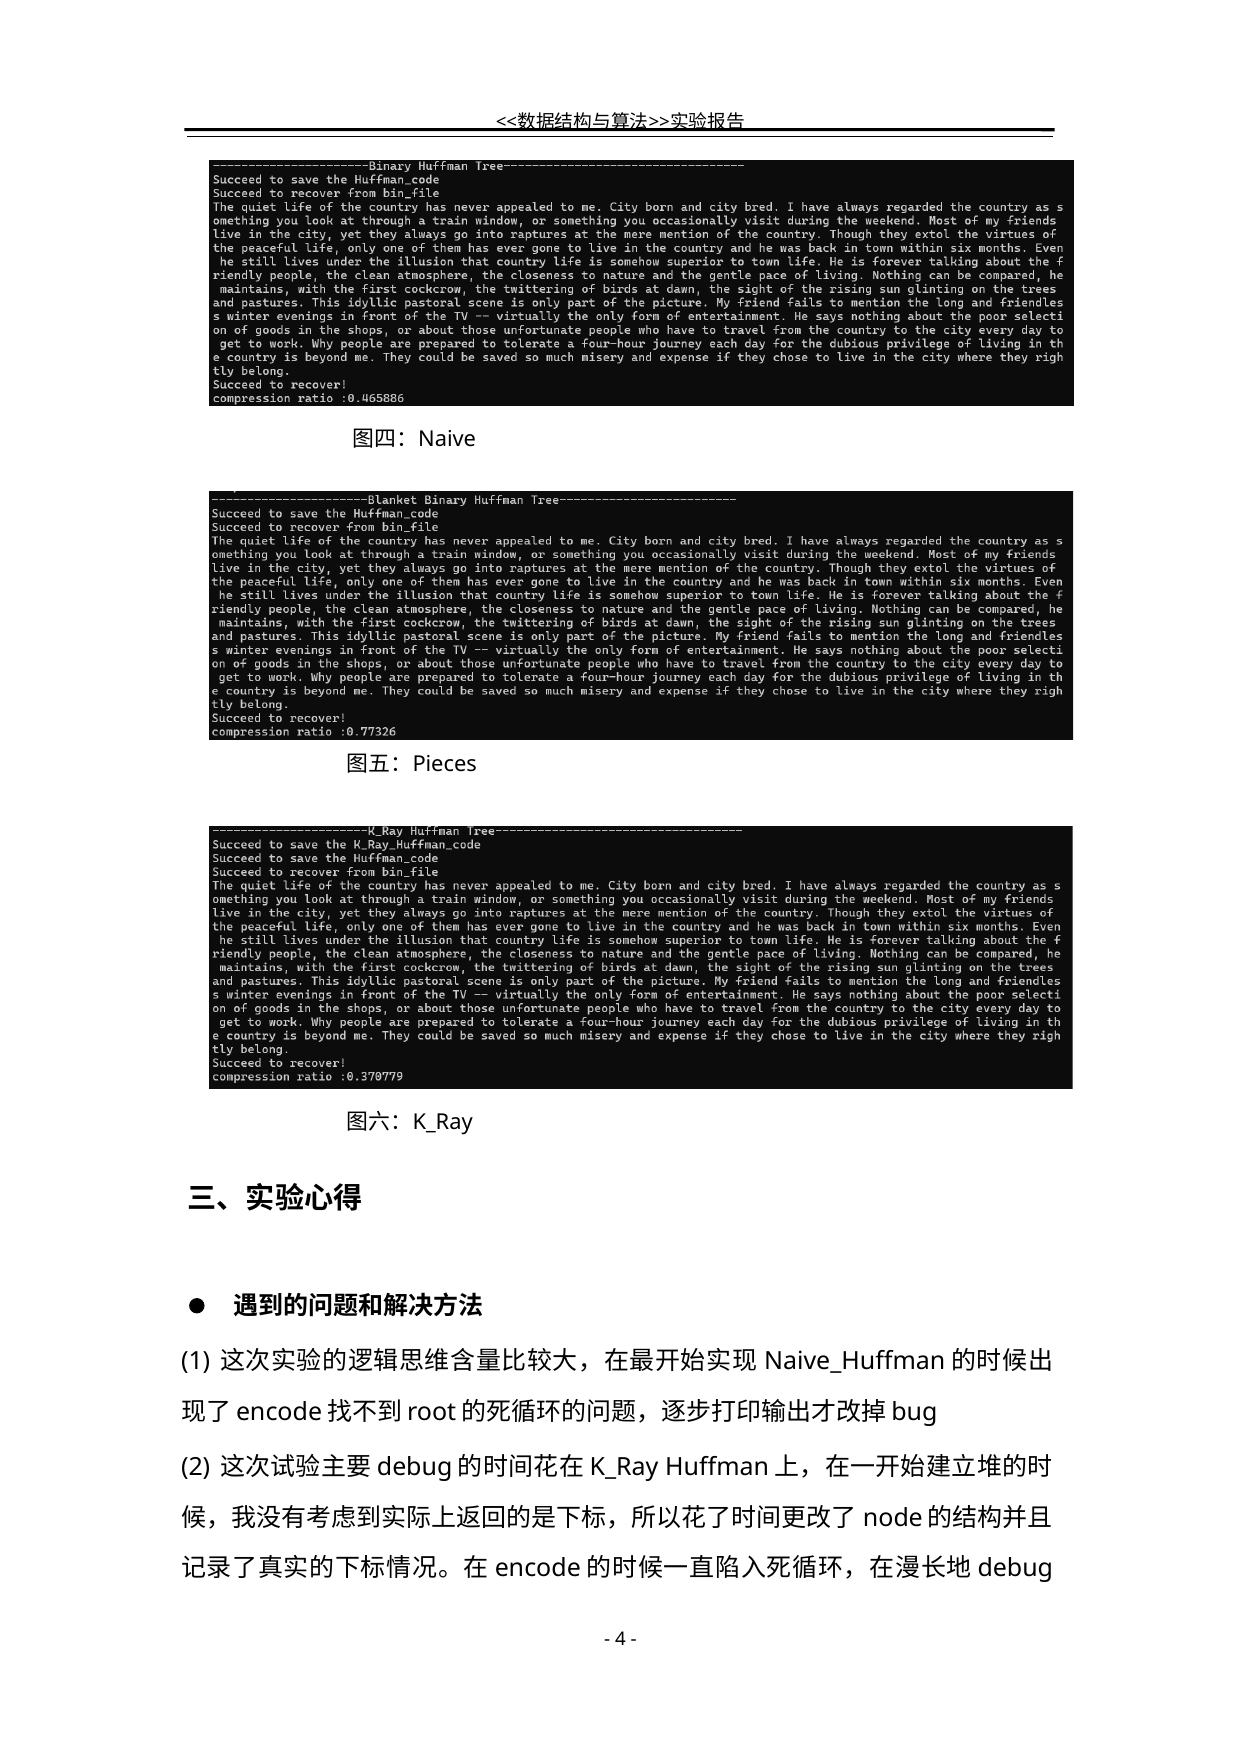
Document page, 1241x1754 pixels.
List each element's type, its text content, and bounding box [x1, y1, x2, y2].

picture [209, 491, 1074, 740]
picture [209, 826, 1073, 1089]
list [181, 1446, 1053, 1584]
subtitle 三、实验心得 [187, 1163, 1053, 1228]
text 图六：K_Ray [187, 1103, 1053, 1136]
list 这次实验的逻辑思维含量比较大，在最开始实现Naive_Huffman的时候出现了encode找不到root的死循环的问题，逐步打印输出才改掉bug [181, 1341, 1053, 1428]
list 遇到的问题和解决方法 [187, 1286, 1053, 1322]
text 图四：Naive [187, 421, 1053, 453]
picture [209, 160, 1074, 406]
text 图五：Pieces [187, 746, 1053, 778]
